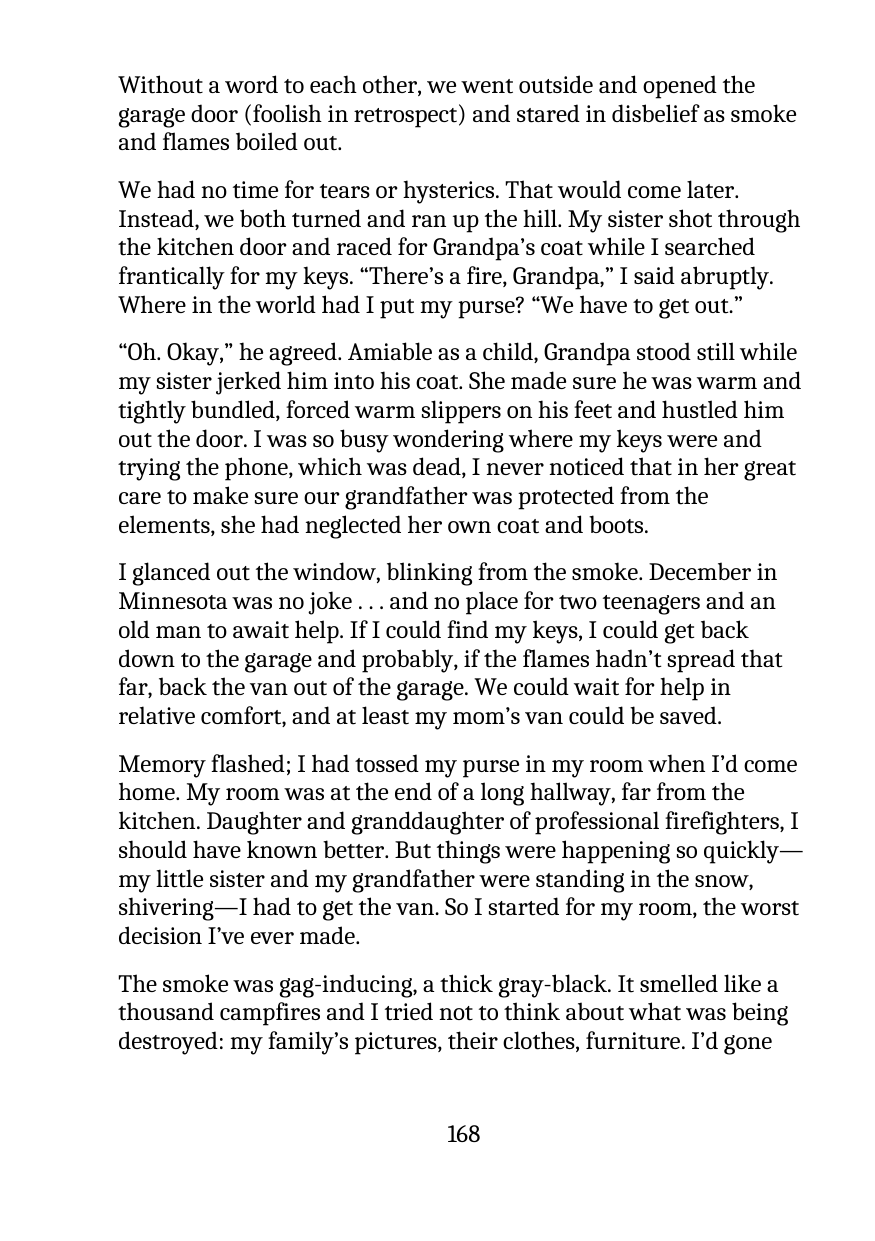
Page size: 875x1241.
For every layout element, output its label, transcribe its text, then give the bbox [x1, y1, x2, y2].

text I glanced out the window, blinking from the smoke. December in Minnesota was no joke . . . and no place for two teenagers and an old man to await help. If I could find my keys, I could get back down to the garage and probably, if the flames hadn’t spread that far, back the van out of the garage. We could wait for help in relative comfort, and at least my mom’s van could be saved. [118, 558, 809, 731]
text Memory flashed; I had tossed my purse in my room when I’d come home. My room was at the end of a long hallway, far from the kitchen. Daughter and granddaughter of professional firefighters, I should have known better. But things were happening so quickly—my little sister and my grandfather were standing in the snow, shivering—I had to get the van. So I started for my room, the worst decision I’ve ever made. [118, 749, 809, 951]
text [118, 969, 809, 1056]
text “Oh. Okay,” he agreed. Amiable as a child, Grandpa stood still while my sister jerked him into his coat. She made sure he was warm and tightly bundled, forced warm slippers on his feet and hustled him out the door. I was so busy wondering where my keys were and trying the phone, which was dead, I never noticed that in her great care to make sure our grandfather was protected from the elements, she had neglected her own coat and boots. [118, 338, 809, 539]
text We had no time for tears or hysterics. That would come later. Instead, we both turned and ran up the hill. My sister shot through the kitchen door and raced for Grandpa’s coat while I searched frantically for my keys. “There’s a fire, Grandpa,” I said abruptly. Where in the world had I put my purse? “We have to get out.” [118, 176, 809, 319]
text Without a word to each other, we went outside and opened the garage door (foolish in retrospect) and stared in disbelief as smoke and flames boiled out. [118, 71, 809, 157]
